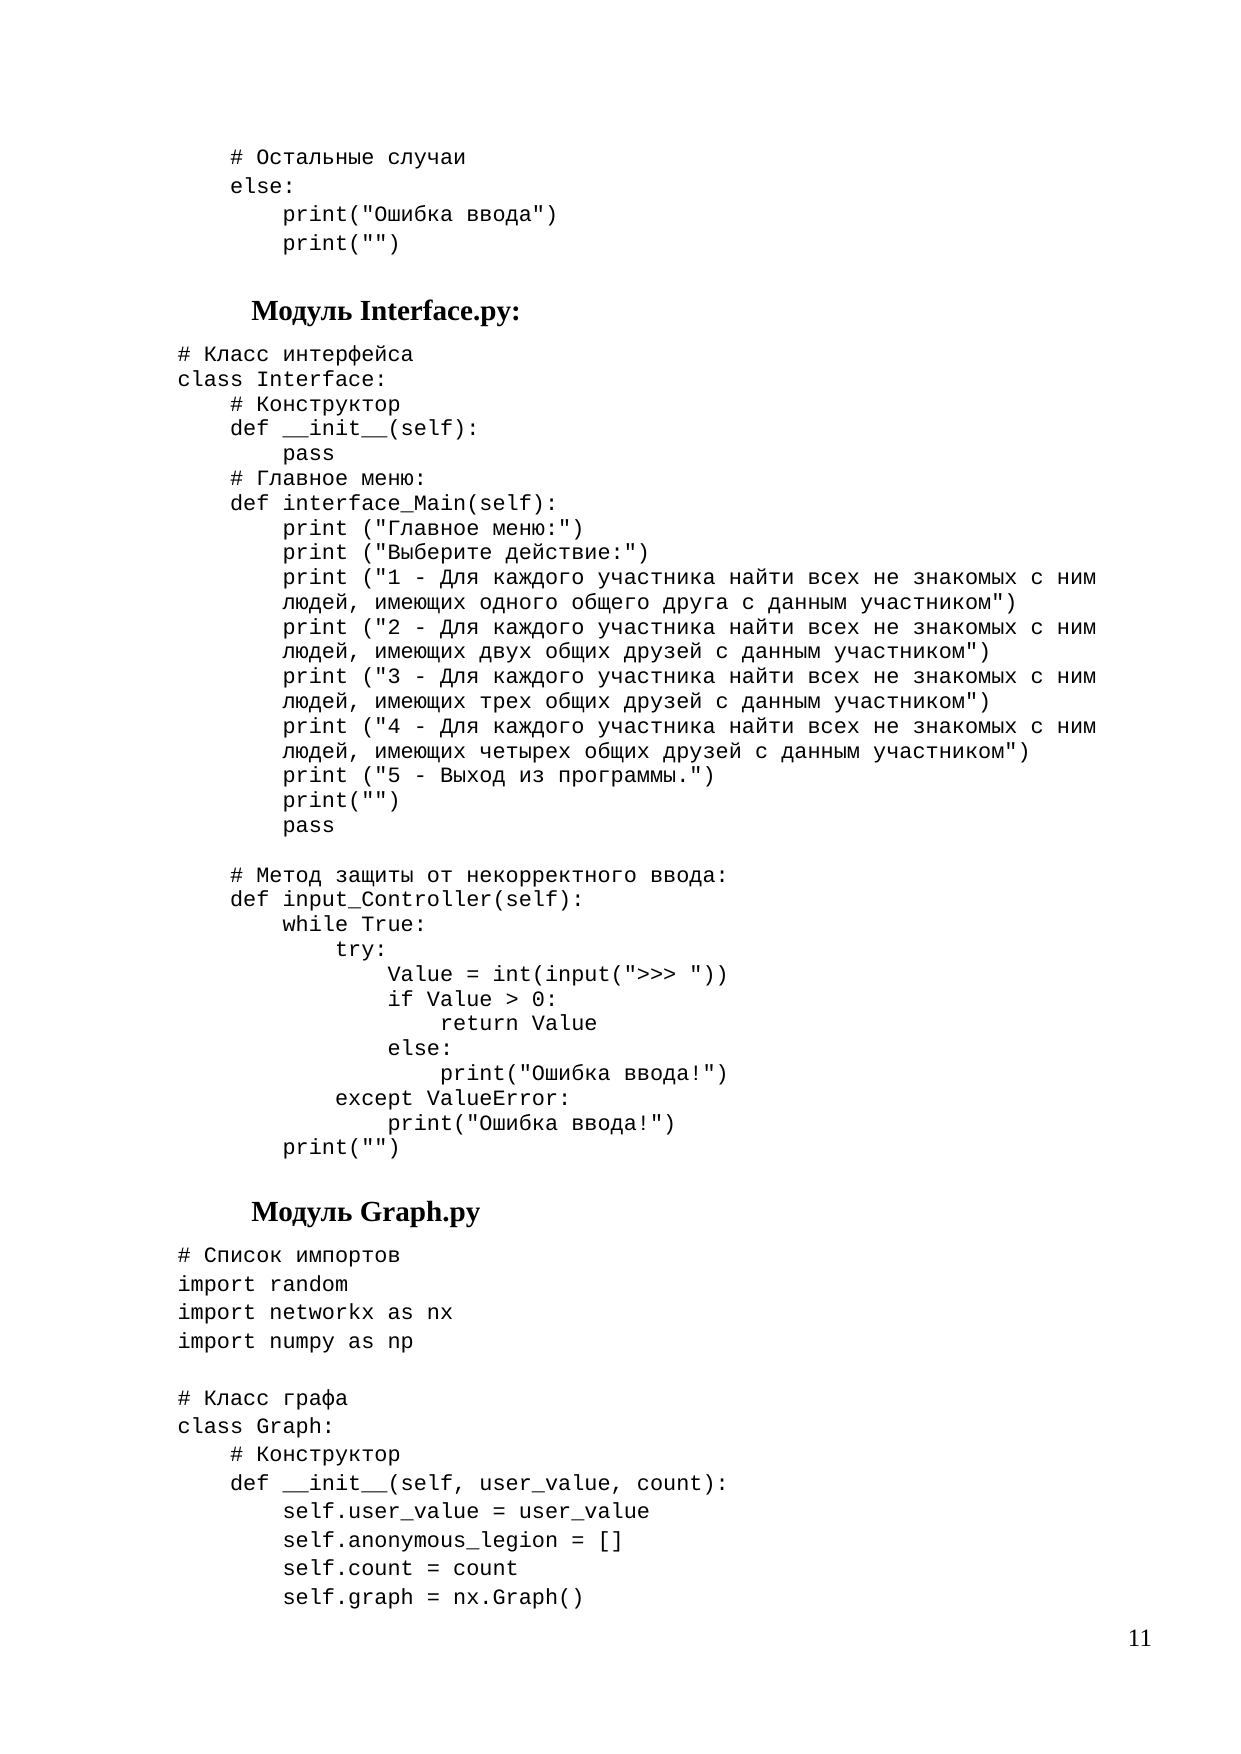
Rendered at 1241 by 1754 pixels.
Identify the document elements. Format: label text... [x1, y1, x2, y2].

text # Список импортов [177, 1244, 1152, 1269]
text Value = int(input(">>> ")) [177, 963, 1152, 988]
text import random [177, 1273, 1152, 1298]
text def __init__(self, user_value, count): [177, 1472, 1152, 1497]
text print("Ошибка ввода!") [177, 1112, 1152, 1137]
text print("") [177, 232, 1152, 257]
text class Graph: [177, 1415, 1152, 1440]
text if Value > 0: [177, 988, 1152, 1013]
text import networkx as nx [177, 1301, 1152, 1326]
text self.anonymous_legion = [] [177, 1529, 1152, 1554]
text print ("Выберите действие:") [177, 542, 1152, 566]
text print ("Главное меню:") [177, 517, 1152, 542]
text print("") [177, 789, 1152, 814]
text # Класс интерфейса [177, 343, 1152, 368]
text try: [177, 938, 1152, 963]
text else: [177, 175, 1152, 200]
text print ("5 - Выход из программы.") [177, 765, 1152, 789]
text людей, имеющих четырех общих друзей c данным участником") [177, 740, 1152, 765]
text else: [177, 1037, 1152, 1062]
text def interface_Main(self): [177, 492, 1152, 517]
text pass [177, 442, 1152, 467]
text # Конструктор [177, 393, 1152, 418]
text def input_Controller(self): [177, 889, 1152, 913]
text self.user_value = user_value [177, 1501, 1152, 1525]
text print ("1 - Для каждого участника найти всех не знакомых с ним [177, 566, 1152, 591]
text return Value [177, 1013, 1152, 1037]
text людей, имеющих двух общих друзей c данным участником") [177, 641, 1152, 666]
text def __init__(self): [177, 418, 1152, 442]
text # Главное меню: [177, 467, 1152, 492]
subtitle Модуль Graph.py [251, 1194, 1152, 1228]
text # Метод защиты от некорректного ввода: [177, 864, 1152, 889]
text print("Ошибка ввода!") [177, 1062, 1152, 1087]
subtitle Модуль Interface.py: [251, 293, 1152, 326]
text self.count = count [177, 1557, 1152, 1582]
text print ("2 - Для каждого участника найти всех не знакомых с ним [177, 616, 1152, 641]
text # Остальные случаи [177, 147, 1152, 171]
text # Класс графа [177, 1387, 1152, 1412]
text pass [177, 814, 1152, 839]
text print("") [177, 1137, 1152, 1161]
text import numpy as np [177, 1330, 1152, 1355]
text self.graph = nx.Graph() [177, 1586, 1152, 1611]
text людей, имеющих трех общих друзей c данным участником") [177, 690, 1152, 715]
text class Interface: [177, 368, 1152, 393]
text print("Ошибка ввода") [177, 203, 1152, 228]
text print ("3 - Для каждого участника найти всех не знакомых с ним [177, 666, 1152, 690]
text print ("4 - Для каждого участника найти всех не знакомых с ним [177, 715, 1152, 740]
text людей, имеющих одного общего друга c данным участником") [177, 591, 1152, 616]
text except ValueError: [177, 1087, 1152, 1112]
text # Конструктор [177, 1444, 1152, 1468]
text while True: [177, 913, 1152, 938]
